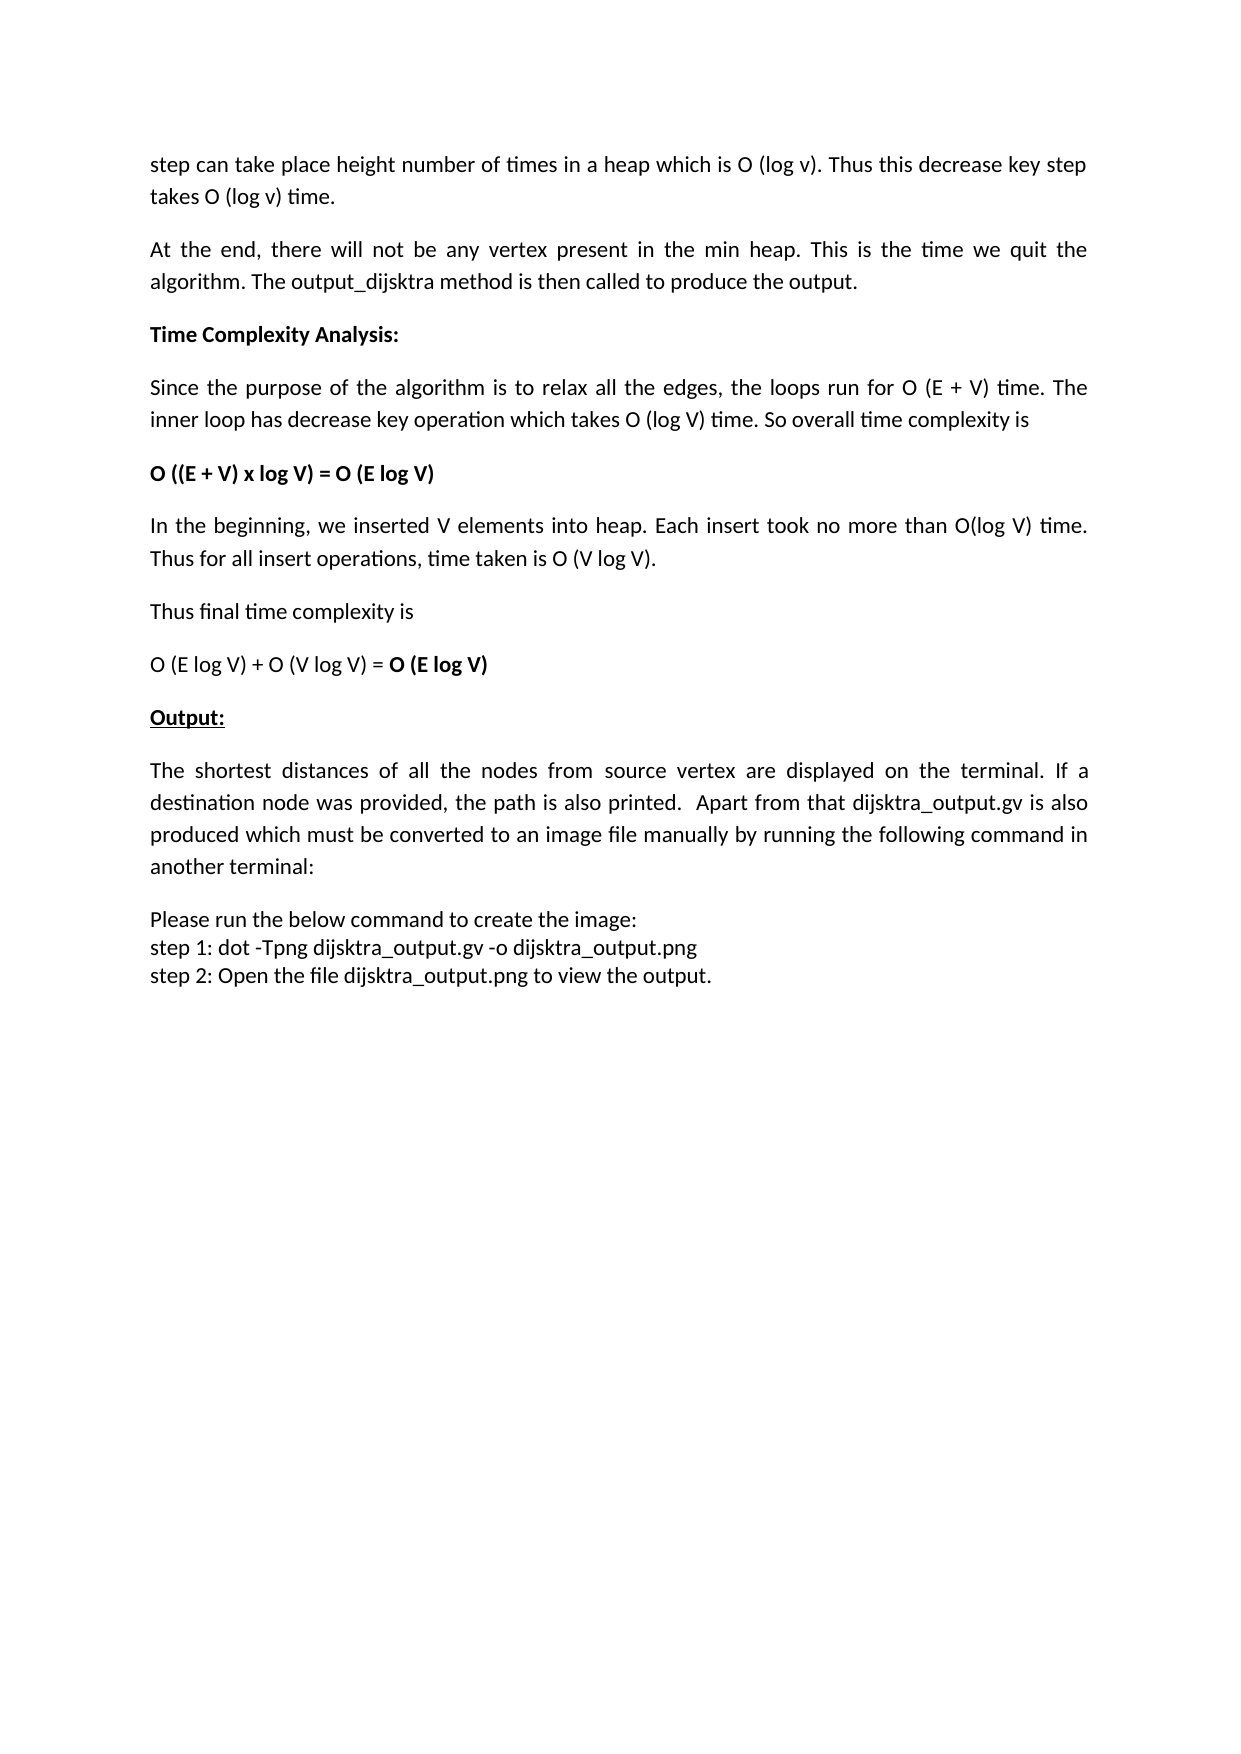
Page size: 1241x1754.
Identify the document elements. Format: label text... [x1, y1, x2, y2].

text Time Complexity Analysis: [150, 320, 1090, 348]
text O ((E + V) x log V) = O (E log V) [150, 459, 1090, 487]
text step 2: Open the file dijsktra_output.png to view the output. [150, 962, 1090, 989]
text Please run the below command to create the image: [150, 906, 1090, 933]
text O (E log V) + O (V log V) = O (E log V) [150, 650, 1090, 678]
text step 1: dot -Tpng dijsktra_output.gv -o dijsktra_output.png [150, 933, 1090, 962]
text Output: [150, 703, 1090, 731]
text The shortest distances of all the nodes from source vertex are displayed on the terminal. If a destination node was provided, the path is also printed. Apart from that dijsktra_output.gv is also produced which must be converted to an image file manually by running the following command in another terminal: [150, 756, 1090, 881]
text Thus final time complexity is [150, 597, 1090, 625]
text Since the purpose of the algorithm is to relax all the edges, the loops run for O (E + V) time. The inner loop has decrease key operation which takes O (log V) time. So overall time complexity is [150, 373, 1090, 434]
text In the beginning, we inserted V elements into heap. Each insert took no more than O(log V) time. Thus for all insert operations, time taken is O (V log V). [150, 512, 1090, 572]
